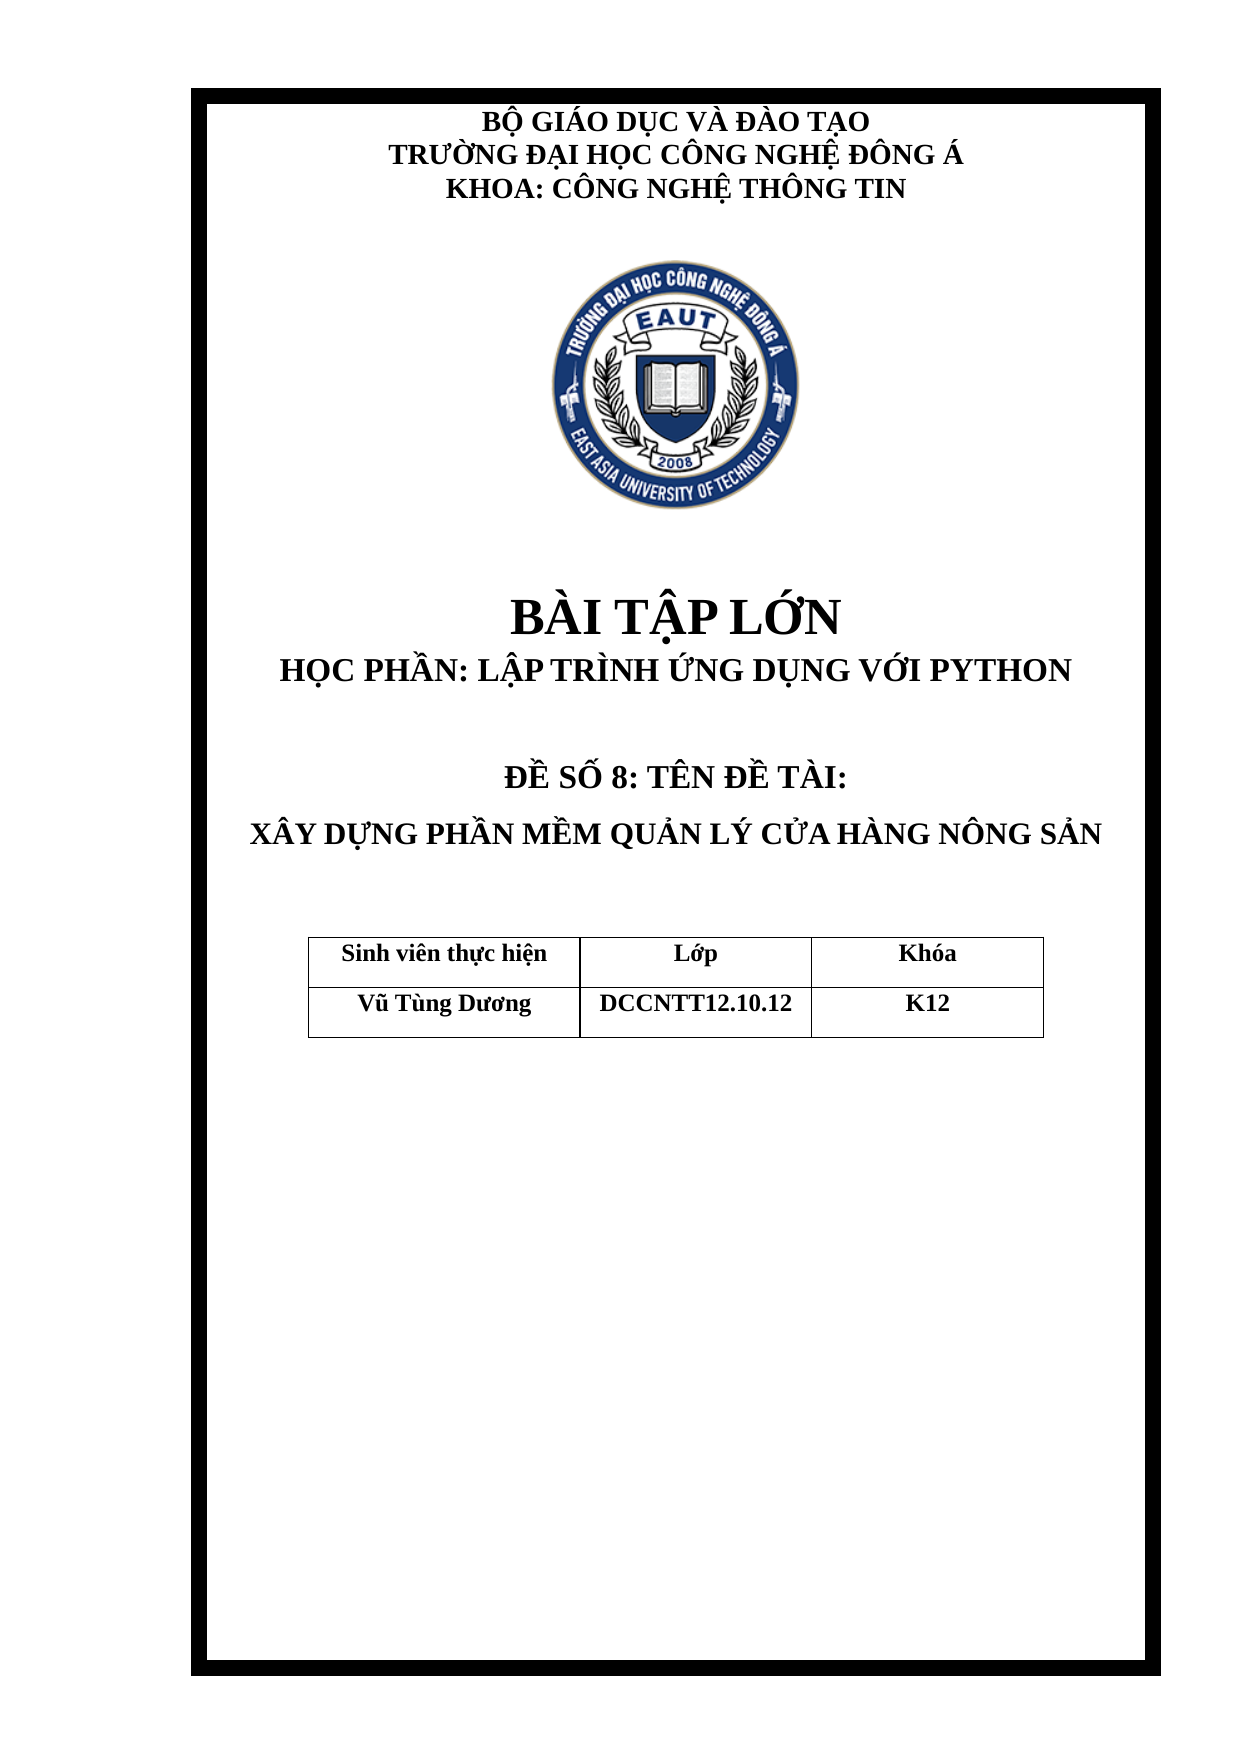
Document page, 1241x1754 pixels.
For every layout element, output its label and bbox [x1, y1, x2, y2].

picture [551, 260, 801, 511]
